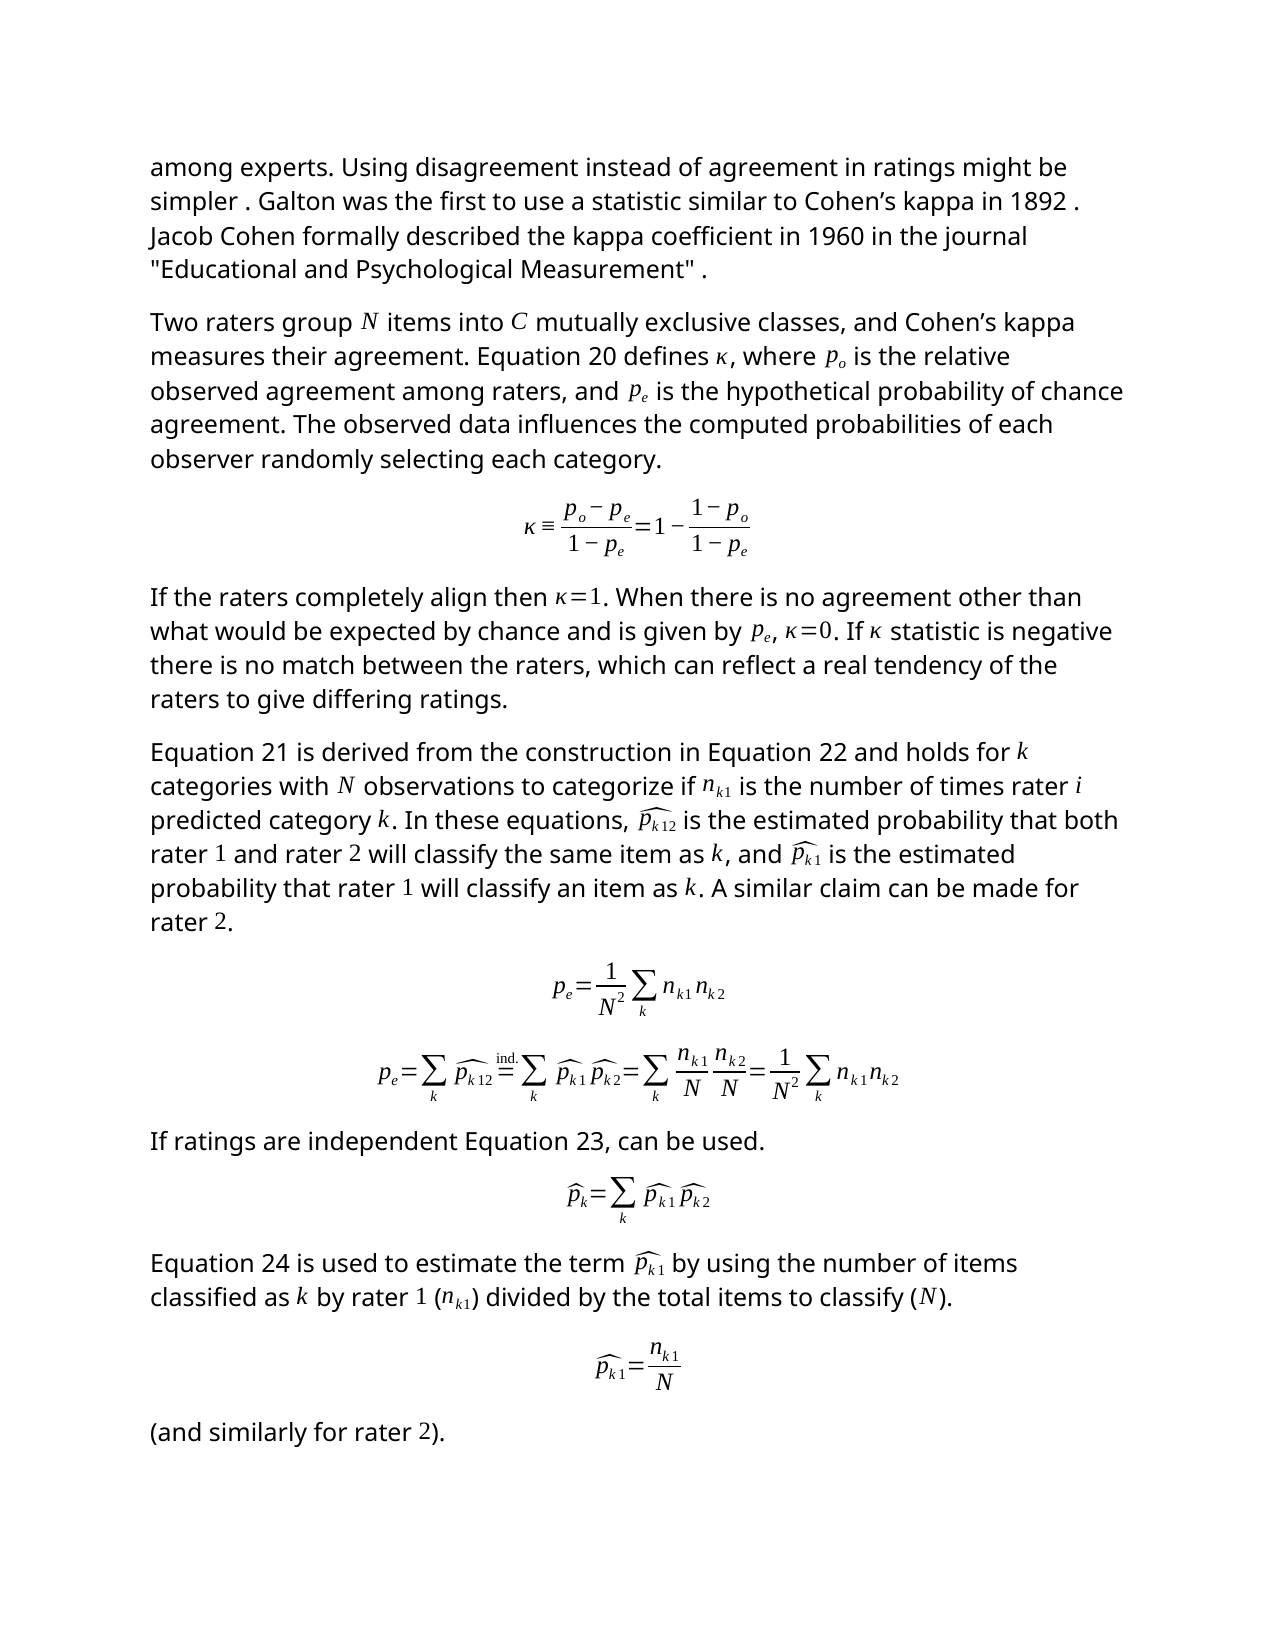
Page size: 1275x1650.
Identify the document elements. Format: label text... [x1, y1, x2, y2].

text If the raters completely align then . When there is no agreement other than what would be expected by chance and is given by , . If statistic is negative there is no match between the raters, which can reflect a real tendency of the raters to give differing ratings. [150, 579, 1125, 715]
text Two raters group items into mutually exclusive classes, and Cohen’s kappa measures their agreement. Equation 20 defines , where is the relative observed agreement among raters, and is the hypothetical probability of chance agreement. The observed data influences the computed probabilities of each observer randomly selecting each category. [150, 305, 1125, 475]
text (and similarly for rater ). [150, 1414, 1125, 1448]
text Equation 24 is used to estimate the term by using the number of items classified as by rater () divided by the total items to classify (). [150, 1246, 1125, 1314]
text If ratings are independent Equation 23, can be used. [150, 1123, 1125, 1158]
text Equation 21 is derived from the construction in Equation 22 and holds for categories with observations to categorize if is the number of times rater predicted category . In these equations, is the estimated probability that both rater and rater will classify the same item as , and is the estimated probability that rater will classify an item as . A similar claim can be made for rater . [150, 734, 1125, 938]
